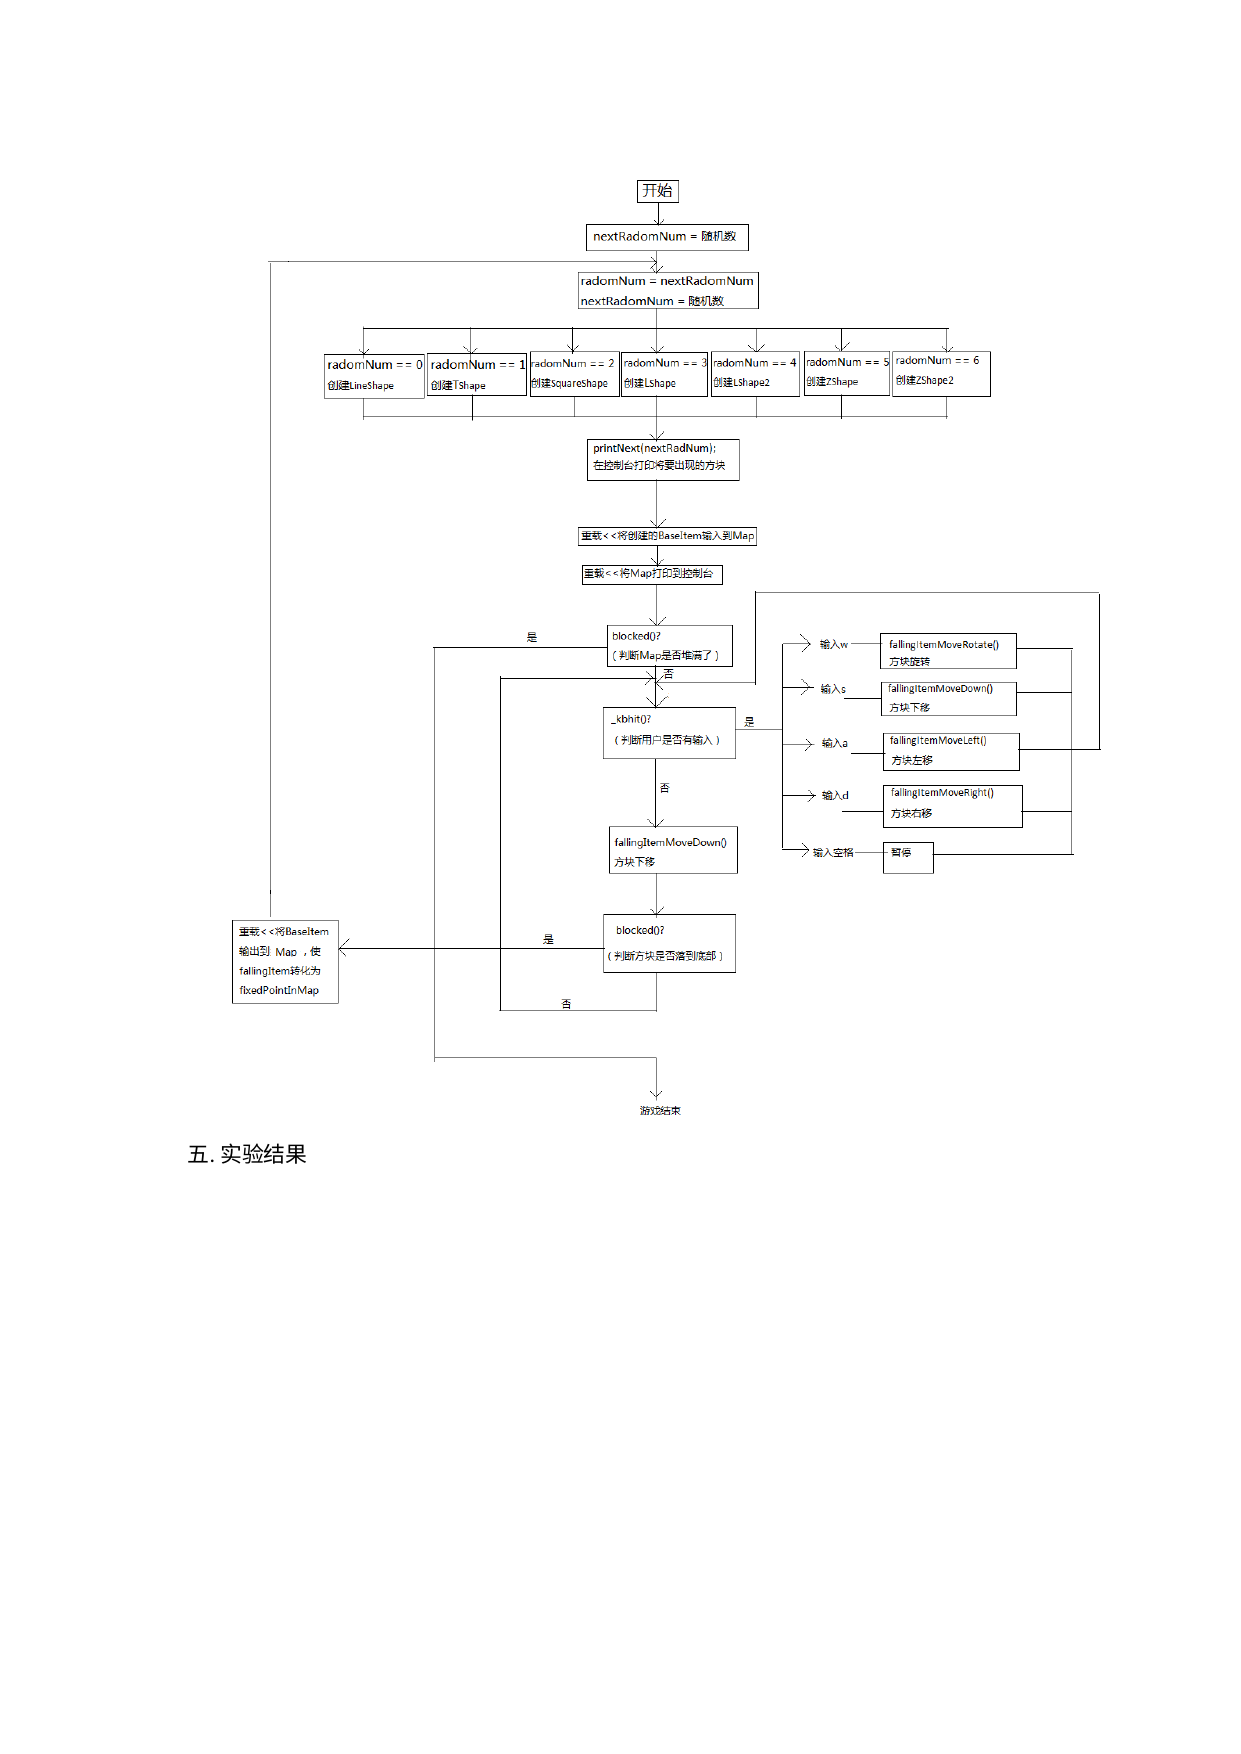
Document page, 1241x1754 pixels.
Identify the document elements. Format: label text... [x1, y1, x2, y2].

picture [231, 162, 1104, 1122]
text 五. 实验结果 [187, 1137, 1053, 1169]
